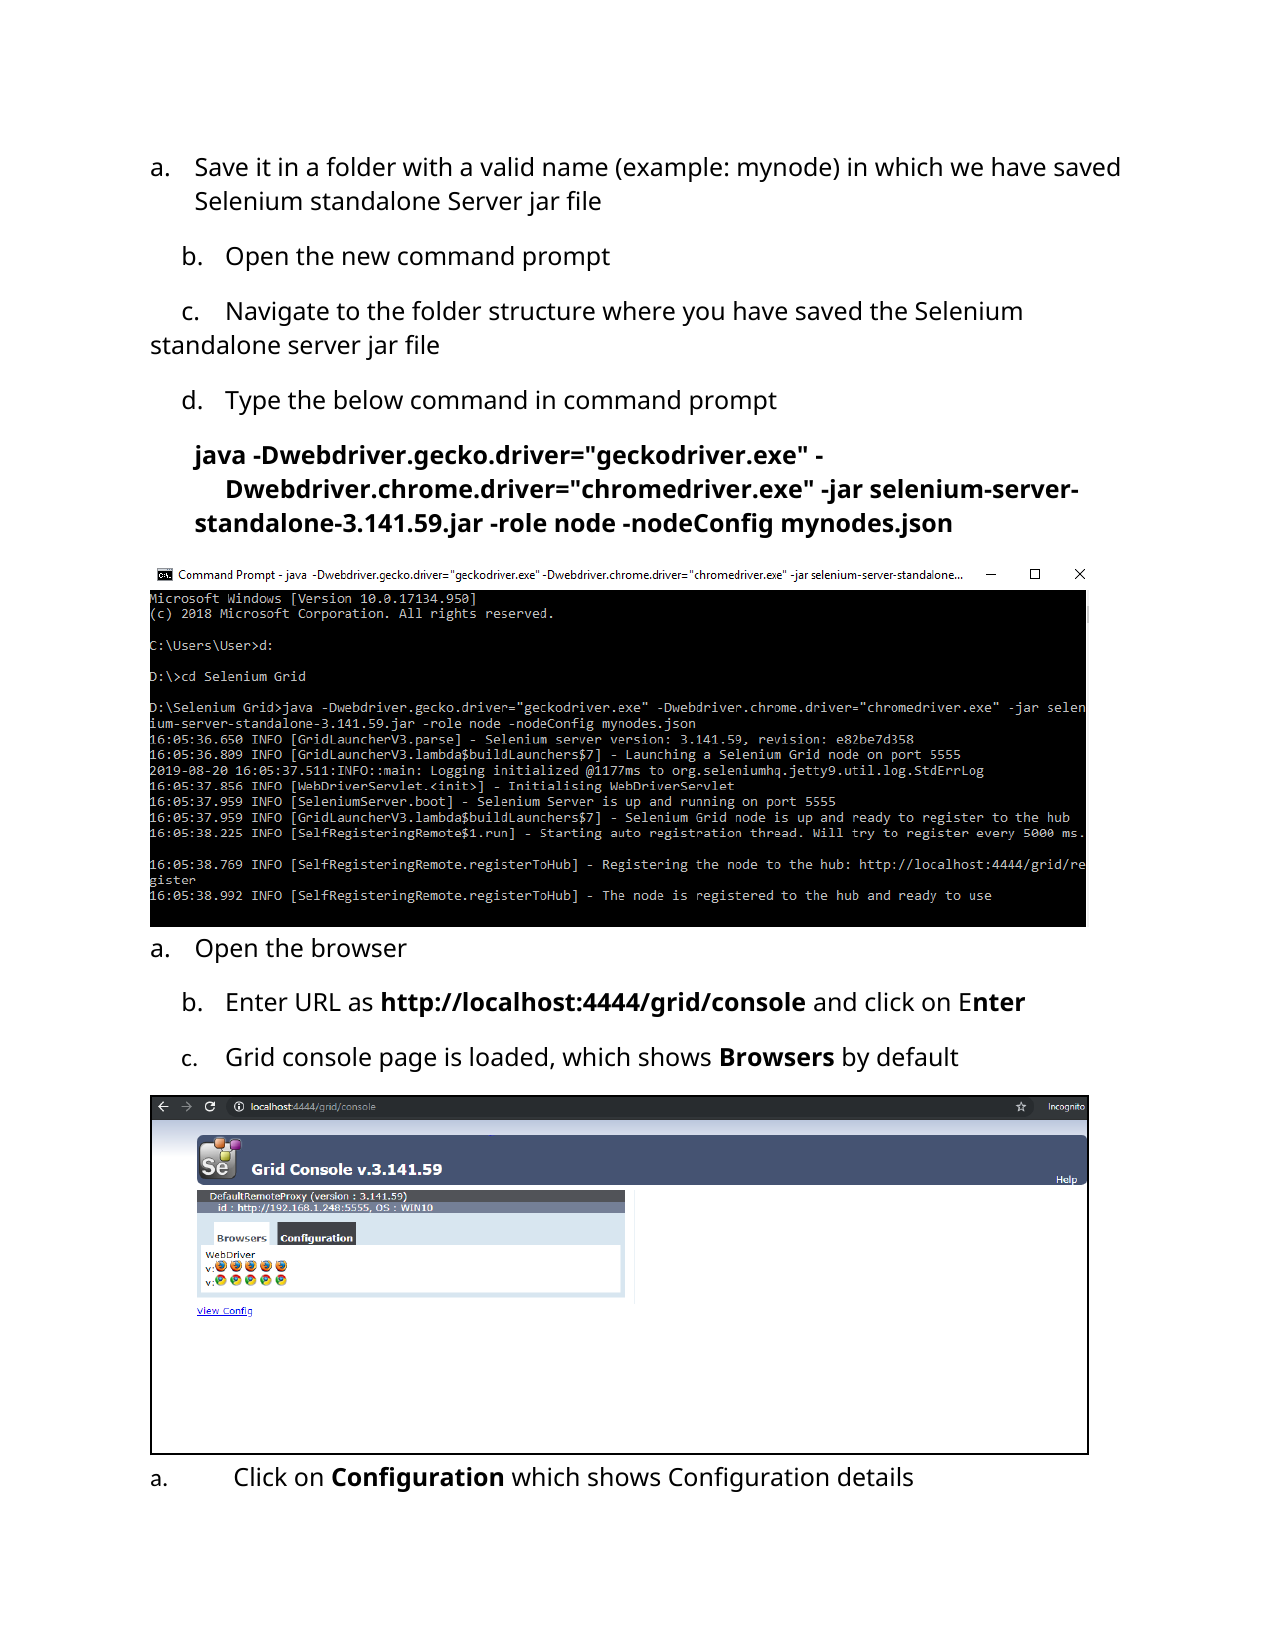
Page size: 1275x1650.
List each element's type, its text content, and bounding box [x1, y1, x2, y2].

list Grid console page is loaded, which shows Browsers by default [150, 1040, 1125, 1074]
list Click on Configuration which shows Configuration details [150, 1459, 1125, 1493]
list Type the below command in command prompt [150, 383, 1125, 417]
list Open the browser [150, 930, 1125, 964]
picture [152, 1097, 1087, 1453]
list Open the new command prompt [150, 239, 1125, 273]
list Save it in a folder with a valid name (example: mynode) in which we have saved Selenium standalone Server jar file [150, 150, 1125, 218]
list Navigate to the folder structure where you have saved the Selenium standalone server jar file [150, 294, 1125, 362]
text java -Dwebdriver.gecko.driver="geckodriver.exe" - Dwebdriver.chrome.driver="chromedriver.exe" -jar selenium-server-standalone-3.141.59.jar -role node -nodeConfig mynodes.json [194, 438, 1125, 540]
picture [150, 560, 1089, 927]
list Enter URL as http://localhost:4444/grid/console and click on Enter [150, 985, 1125, 1019]
